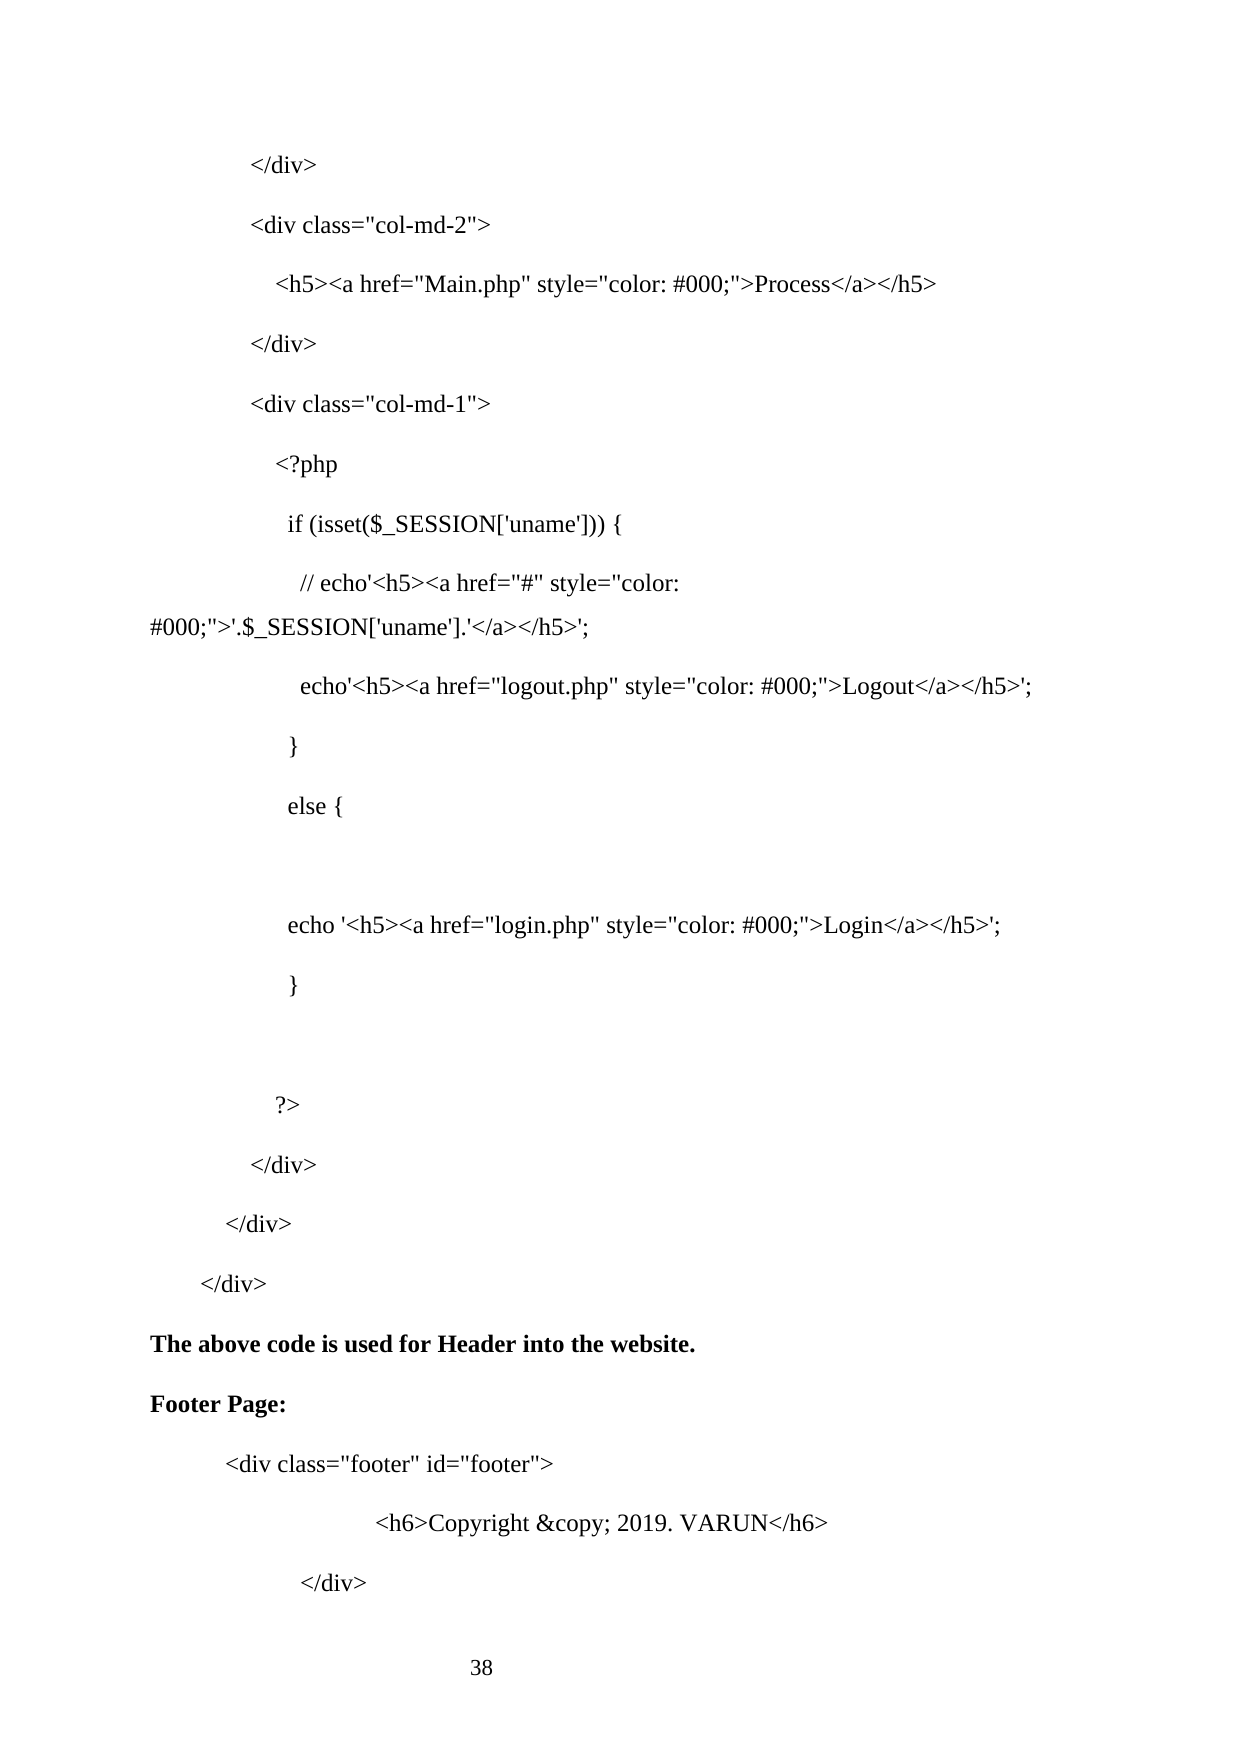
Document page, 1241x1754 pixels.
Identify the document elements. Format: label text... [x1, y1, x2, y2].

text </div> [150, 329, 1090, 358]
text <h5><a href="Main.php" style="color: #000;">Process</a></h5> [150, 269, 1090, 298]
text <div class="col-md-1"> [150, 389, 1090, 418]
text echo'<h5><a href="logout.php" style="color: #000;">Logout</a></h5>'; [150, 671, 1090, 700]
text <div class="footer" id="footer"> [150, 1449, 1090, 1477]
text else { [150, 791, 1090, 820]
text // echo'<h5><a href="#" style="color: #000;">'.$_SESSION['uname'].'</a></h5>'; [150, 568, 1090, 640]
text <?php [150, 449, 1090, 478]
text </div> [150, 150, 1090, 179]
text </div> [150, 1209, 1090, 1238]
text </div> [150, 1568, 1090, 1597]
text <h6>Copyright &copy; 2019. VARUN</h6> [150, 1508, 1090, 1537]
text } [150, 731, 1090, 760]
text The above code is used for Header into the website. [150, 1329, 1090, 1358]
text if (isset($_SESSION['uname'])) { [150, 509, 1090, 537]
text ?> [150, 1090, 1090, 1119]
text </div> [150, 1150, 1090, 1178]
text </div> [150, 1269, 1090, 1298]
text Footer Page: [150, 1389, 1090, 1418]
text } [150, 970, 1090, 999]
text <div class="col-md-2"> [150, 210, 1090, 238]
text echo '<h5><a href="login.php" style="color: #000;">Login</a></h5>'; [150, 911, 1090, 939]
